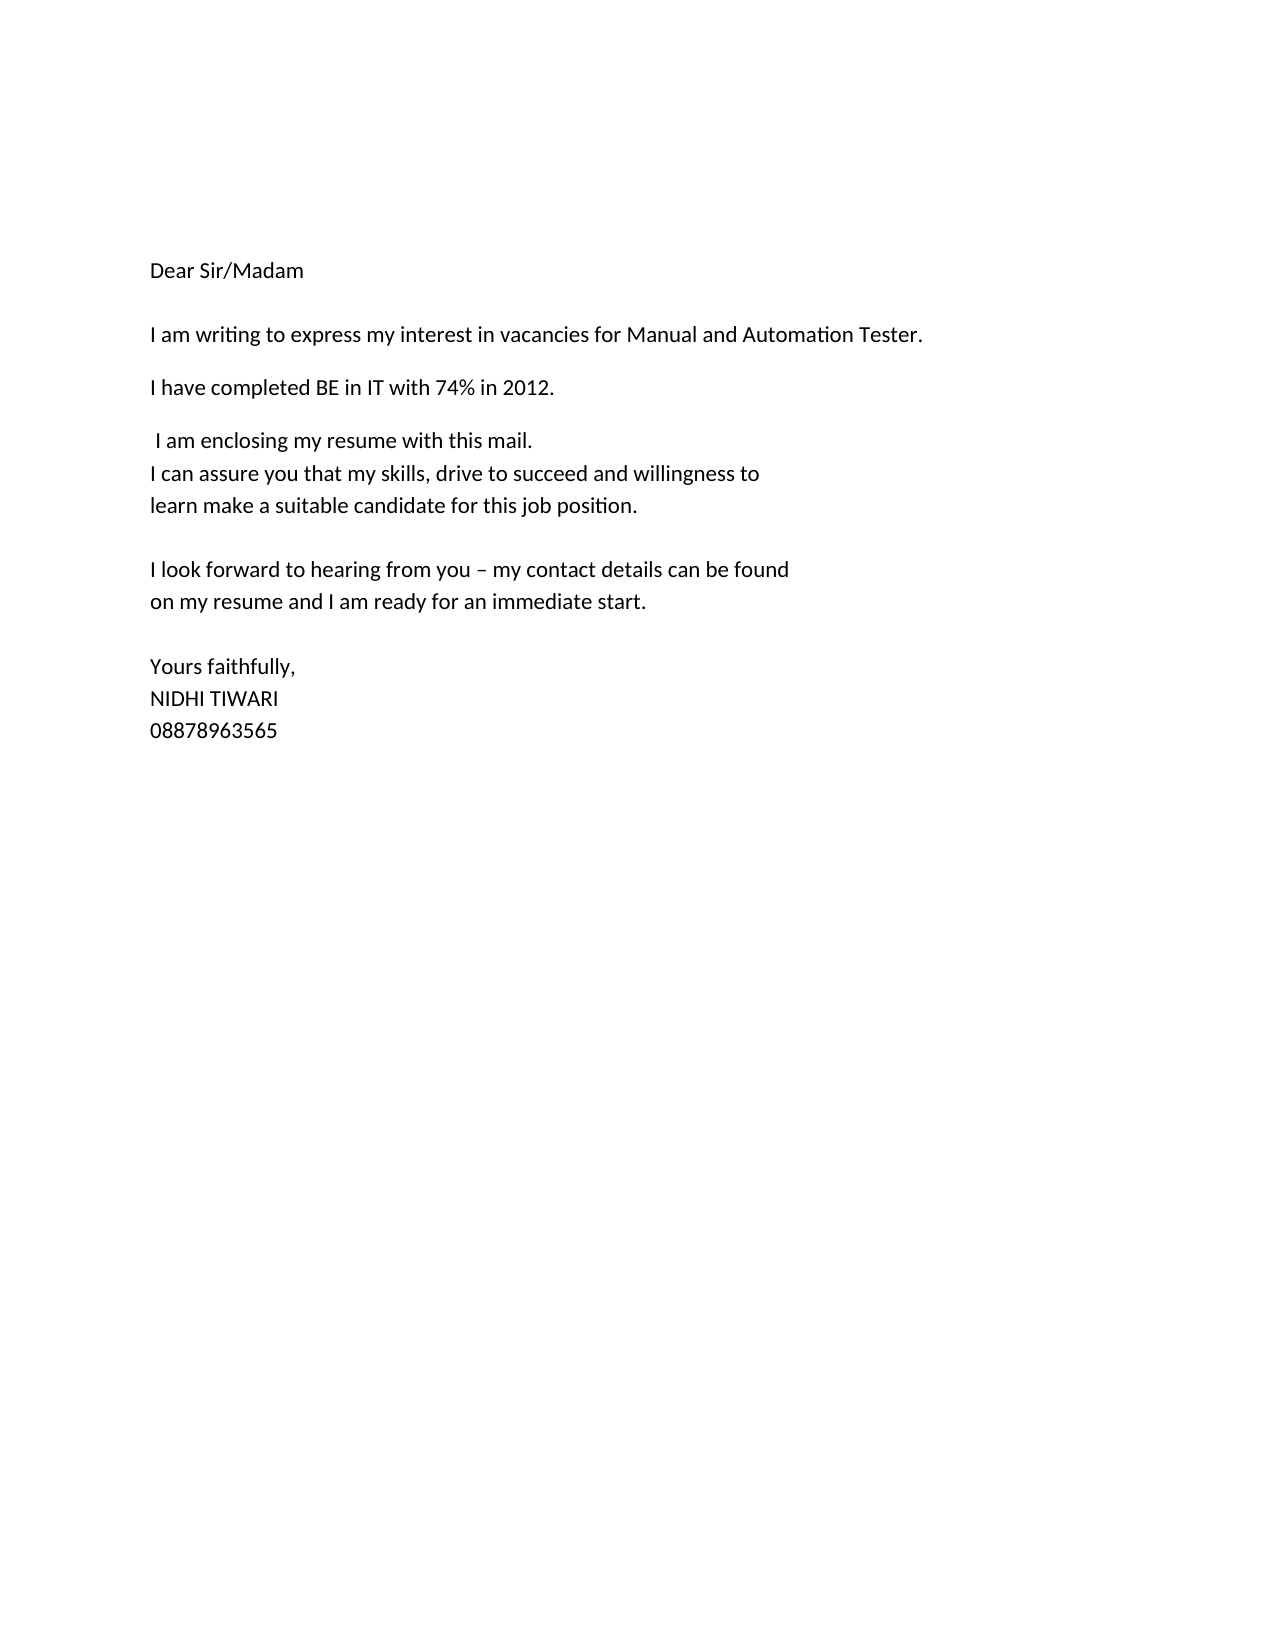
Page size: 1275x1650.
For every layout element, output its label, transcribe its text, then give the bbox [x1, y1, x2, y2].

text I am enclosing my resume with this mail. I can assure you that my skills, drive to succeed and willingness to learn make a suitable candidate for this job position. I look forward to hearing from you – my contact details can be found on my resume and I am ready for an immediate start. Yours faithfully, NIDHI TIWARI 08878963565 [150, 426, 1125, 744]
text Dear Sir/Madam I am writing to express my interest in vacancies for Manual and Automation Tester. [150, 256, 1125, 348]
text I have completed BE in IT with 74% in 2012. [150, 373, 1125, 401]
